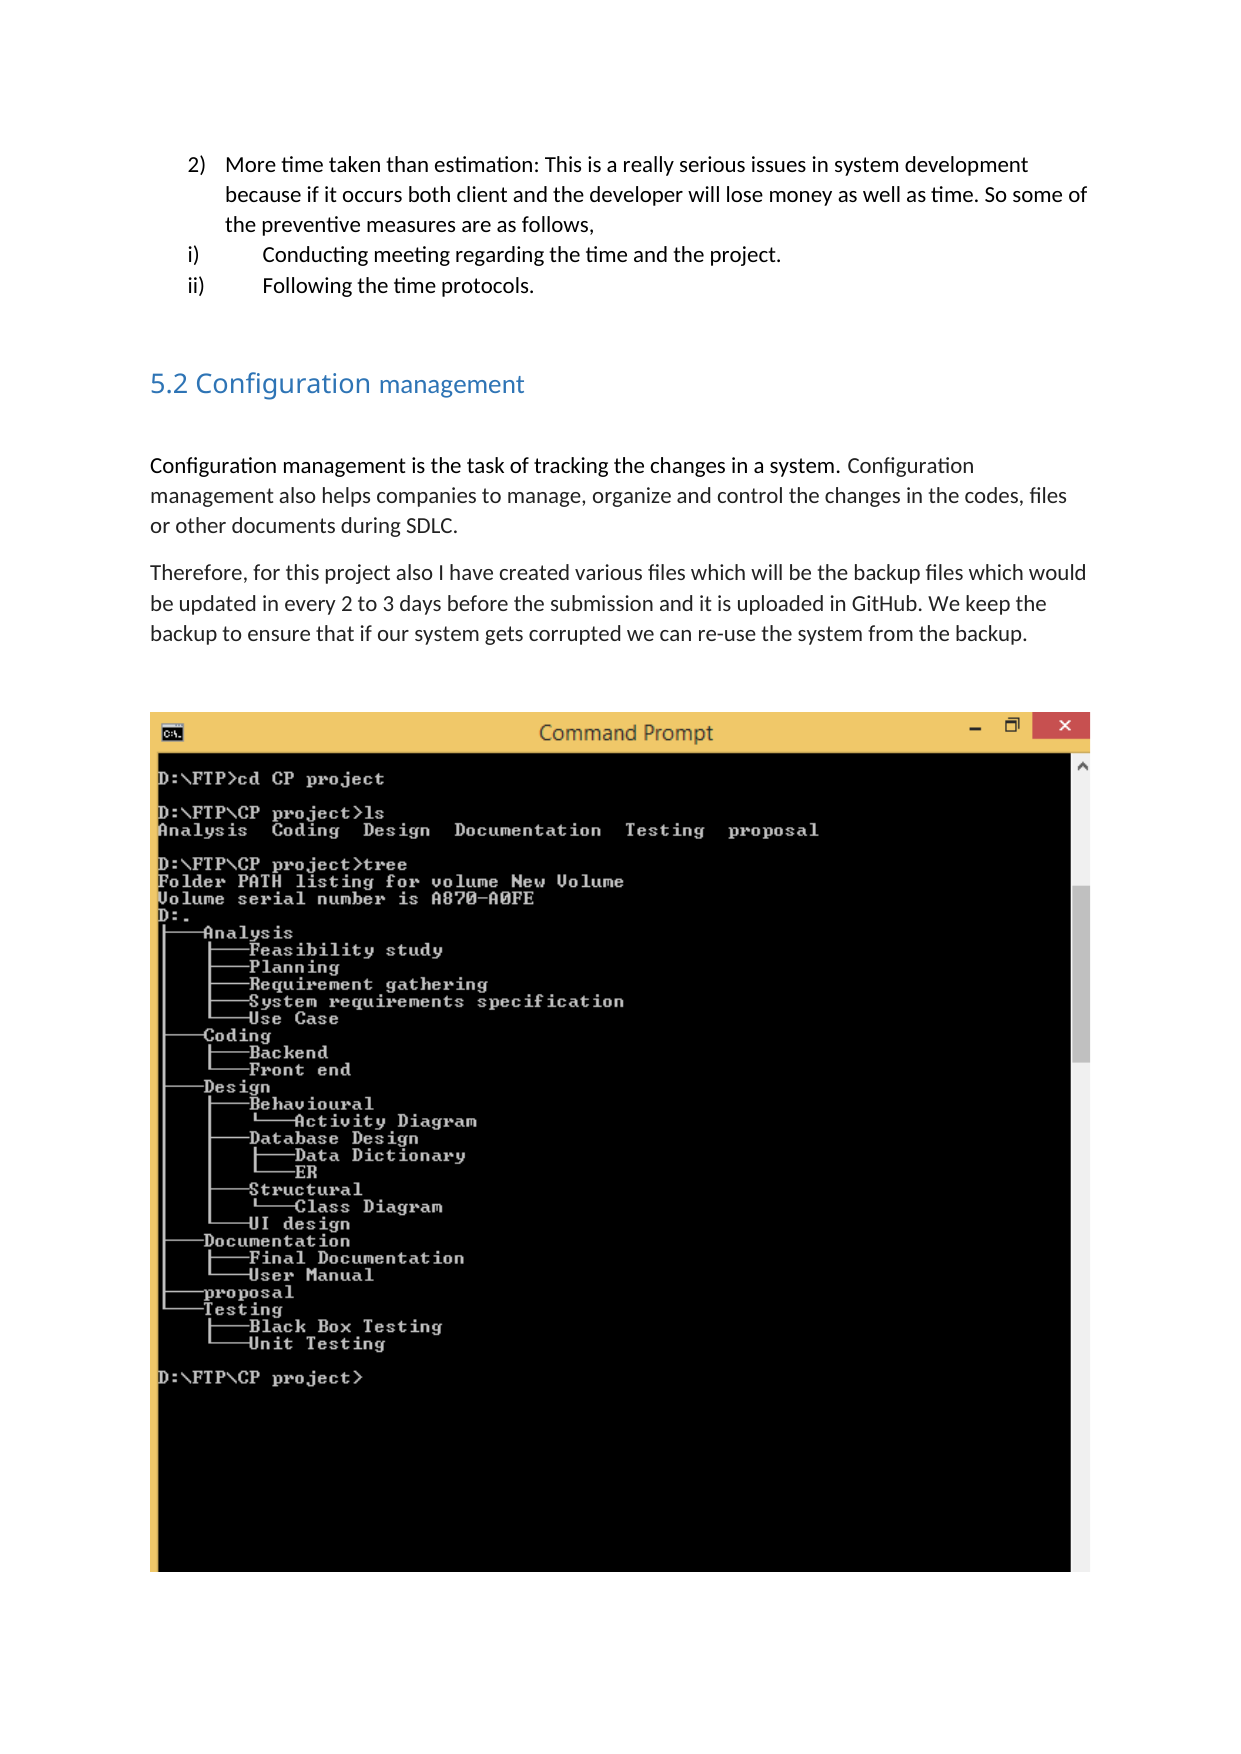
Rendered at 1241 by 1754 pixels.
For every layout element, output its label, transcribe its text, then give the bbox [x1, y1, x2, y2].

text Configuration management is the task of tracking the changes in a system. Configuration management also helps companies to manage, organize and control the changes in the codes, files or other documents during SDLC. [150, 451, 1090, 540]
text Therefore, for this project also I have created various files which will be the backup files which would be updated in every 2 to 3 days before the submission and it is uploaded in GitHub. We keep the backup to ensure that if our system gets corrupted we can re-use the system from the backup. [150, 558, 1090, 647]
picture [150, 712, 1091, 1572]
list Conducting meeting regarding the time and the project. [187, 241, 1090, 269]
list More time taken than estimation: This is a really serious issues in system development because if it occurs both client and the developer will lose money as well as time. So some of the preventive measures are as follows, [187, 150, 1090, 238]
list Following the time protocols. [187, 271, 1090, 299]
subtitle 5.2 Configuration management [150, 364, 1090, 401]
